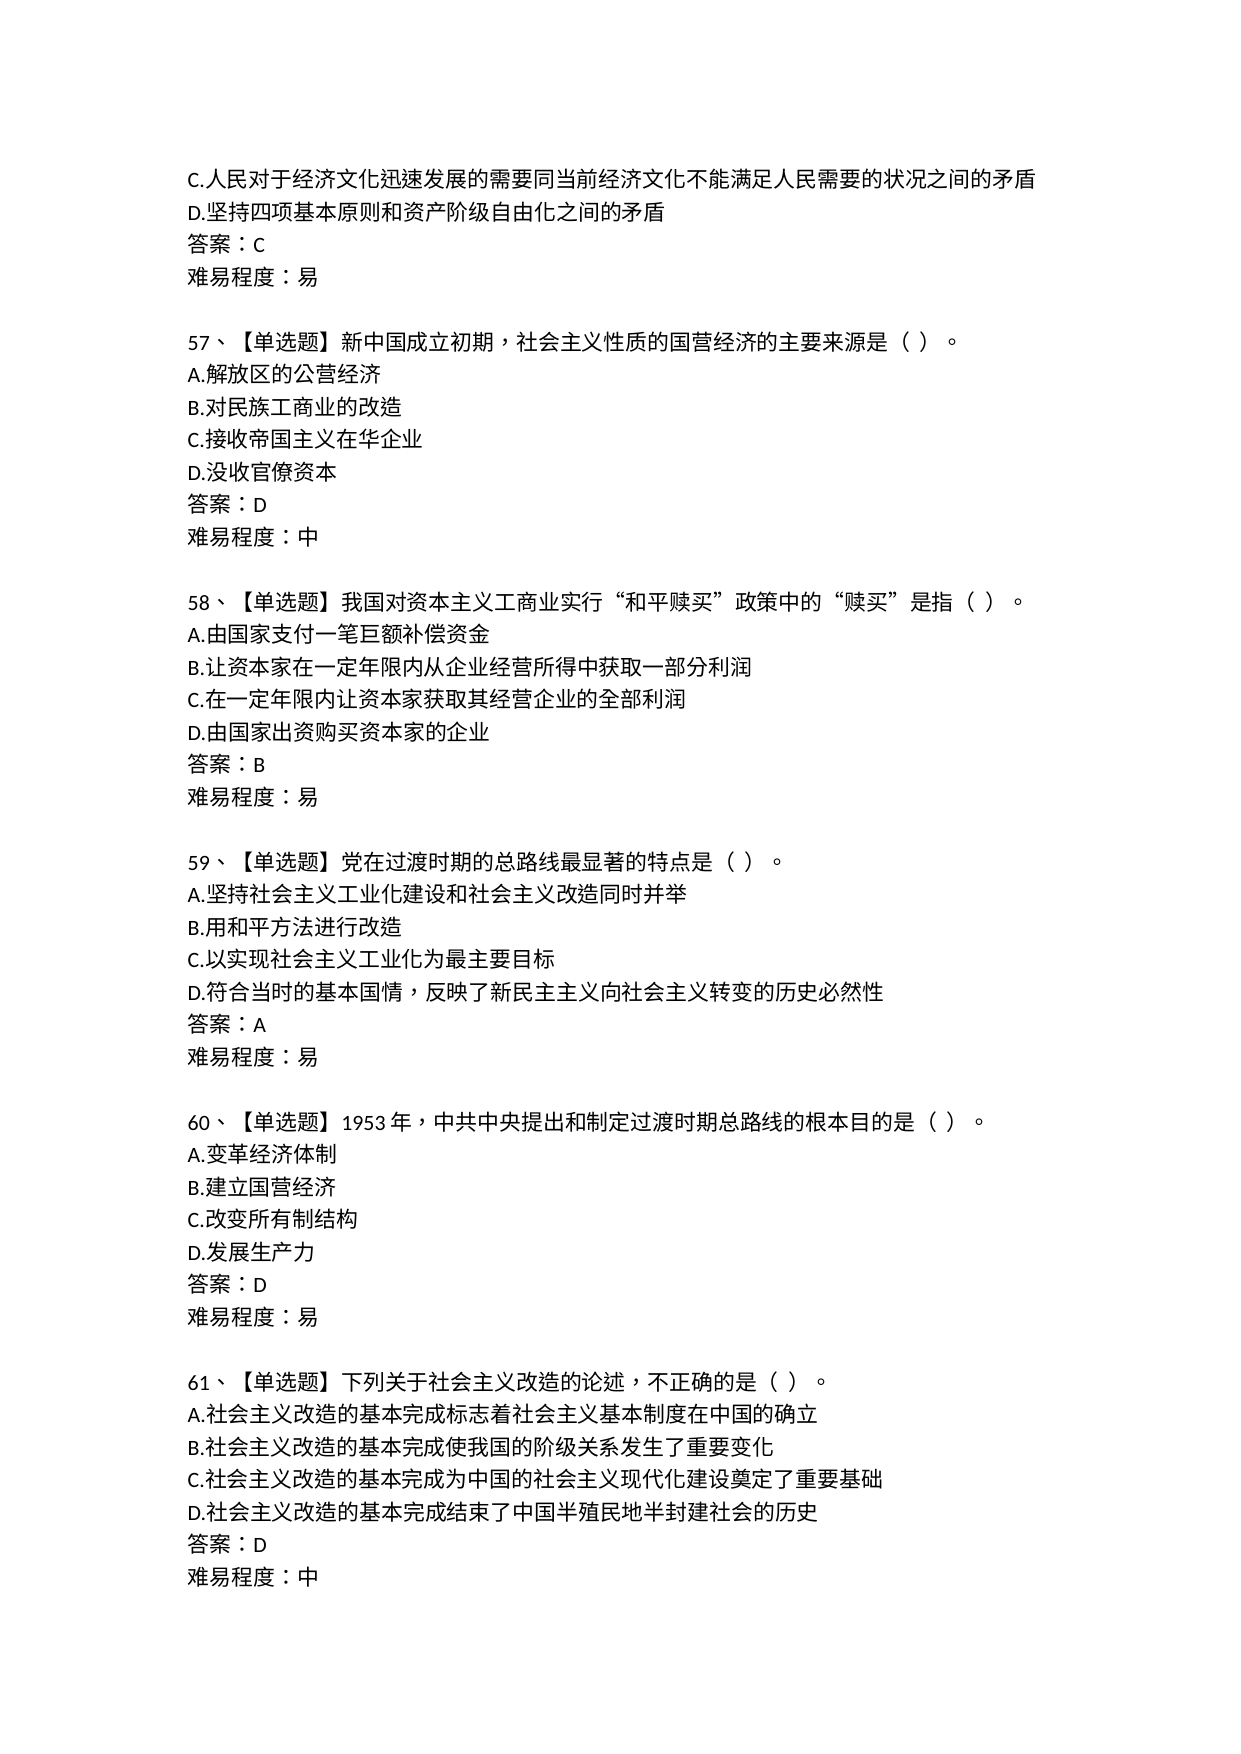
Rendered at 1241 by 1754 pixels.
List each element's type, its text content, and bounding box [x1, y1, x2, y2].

text A.由国家支付一笔巨额补偿资金 [187, 617, 1053, 649]
text 难易程度：易 [187, 259, 1053, 292]
text 答案：D [187, 1267, 1053, 1299]
text C.在一定年限内让资本家获取其经营企业的全部利润 [187, 682, 1053, 714]
text B.让资本家在一定年限内从企业经营所得中获取一部分利润 [187, 649, 1053, 682]
text 60、【单选题】1953年，中共中央提出和制定过渡时期总路线的根本目的是（ ）。 [187, 1104, 1053, 1137]
text 答案：B [187, 747, 1053, 779]
text D.符合当时的基本国情，反映了新民主主义向社会主义转变的历史必然性 [187, 974, 1053, 1007]
text C.人民对于经济文化迅速发展的需要同当前经济文化不能满足人民需要的状况之间的矛盾 [187, 162, 1053, 194]
text D.由国家出资购买资本家的企业 [187, 714, 1053, 747]
text A.社会主义改造的基本完成标志着社会主义基本制度在中国的确立 [187, 1397, 1053, 1429]
text 难易程度：易 [187, 779, 1053, 812]
text B.用和平方法进行改造 [187, 909, 1053, 942]
text D.坚持四项基本原则和资产阶级自由化之间的矛盾 [187, 194, 1053, 227]
text B.社会主义改造的基本完成使我国的阶级关系发生了重要变化 [187, 1429, 1053, 1462]
text A.坚持社会主义工业化建设和社会主义改造同时并举 [187, 877, 1053, 909]
text D.社会主义改造的基本完成结束了中国半殖民地半封建社会的历史 [187, 1494, 1053, 1527]
text 难易程度：易 [187, 1299, 1053, 1332]
text 难易程度：中 [187, 519, 1053, 552]
text 答案：C [187, 227, 1053, 259]
text 答案：D [187, 487, 1053, 519]
text C.改变所有制结构 [187, 1202, 1053, 1234]
text 难易程度：易 [187, 1039, 1053, 1072]
text B.对民族工商业的改造 [187, 389, 1053, 422]
text 57、【单选题】新中国成立初期，社会主义性质的国营经济的主要来源是（ ）。 [187, 324, 1053, 357]
text A.解放区的公营经济 [187, 357, 1053, 389]
text 答案：D [187, 1527, 1053, 1559]
text D.没收官僚资本 [187, 454, 1053, 487]
text 61、【单选题】下列关于社会主义改造的论述，不正确的是（ ）。 [187, 1364, 1053, 1397]
text 59、【单选题】党在过渡时期的总路线最显著的特点是（ ）。 [187, 844, 1053, 877]
text 难易程度：中 [187, 1559, 1053, 1592]
text C.社会主义改造的基本完成为中国的社会主义现代化建设奠定了重要基础 [187, 1462, 1053, 1494]
text 答案：A [187, 1007, 1053, 1039]
text C.接收帝国主义在华企业 [187, 422, 1053, 454]
text B.建立国营经济 [187, 1169, 1053, 1202]
text C.以实现社会主义工业化为最主要目标 [187, 942, 1053, 974]
text A.变革经济体制 [187, 1137, 1053, 1169]
text D.发展生产力 [187, 1234, 1053, 1267]
text 58、【单选题】我国对资本主义工商业实行“和平赎买”政策中的“赎买”是指（ ）。 [187, 584, 1053, 617]
